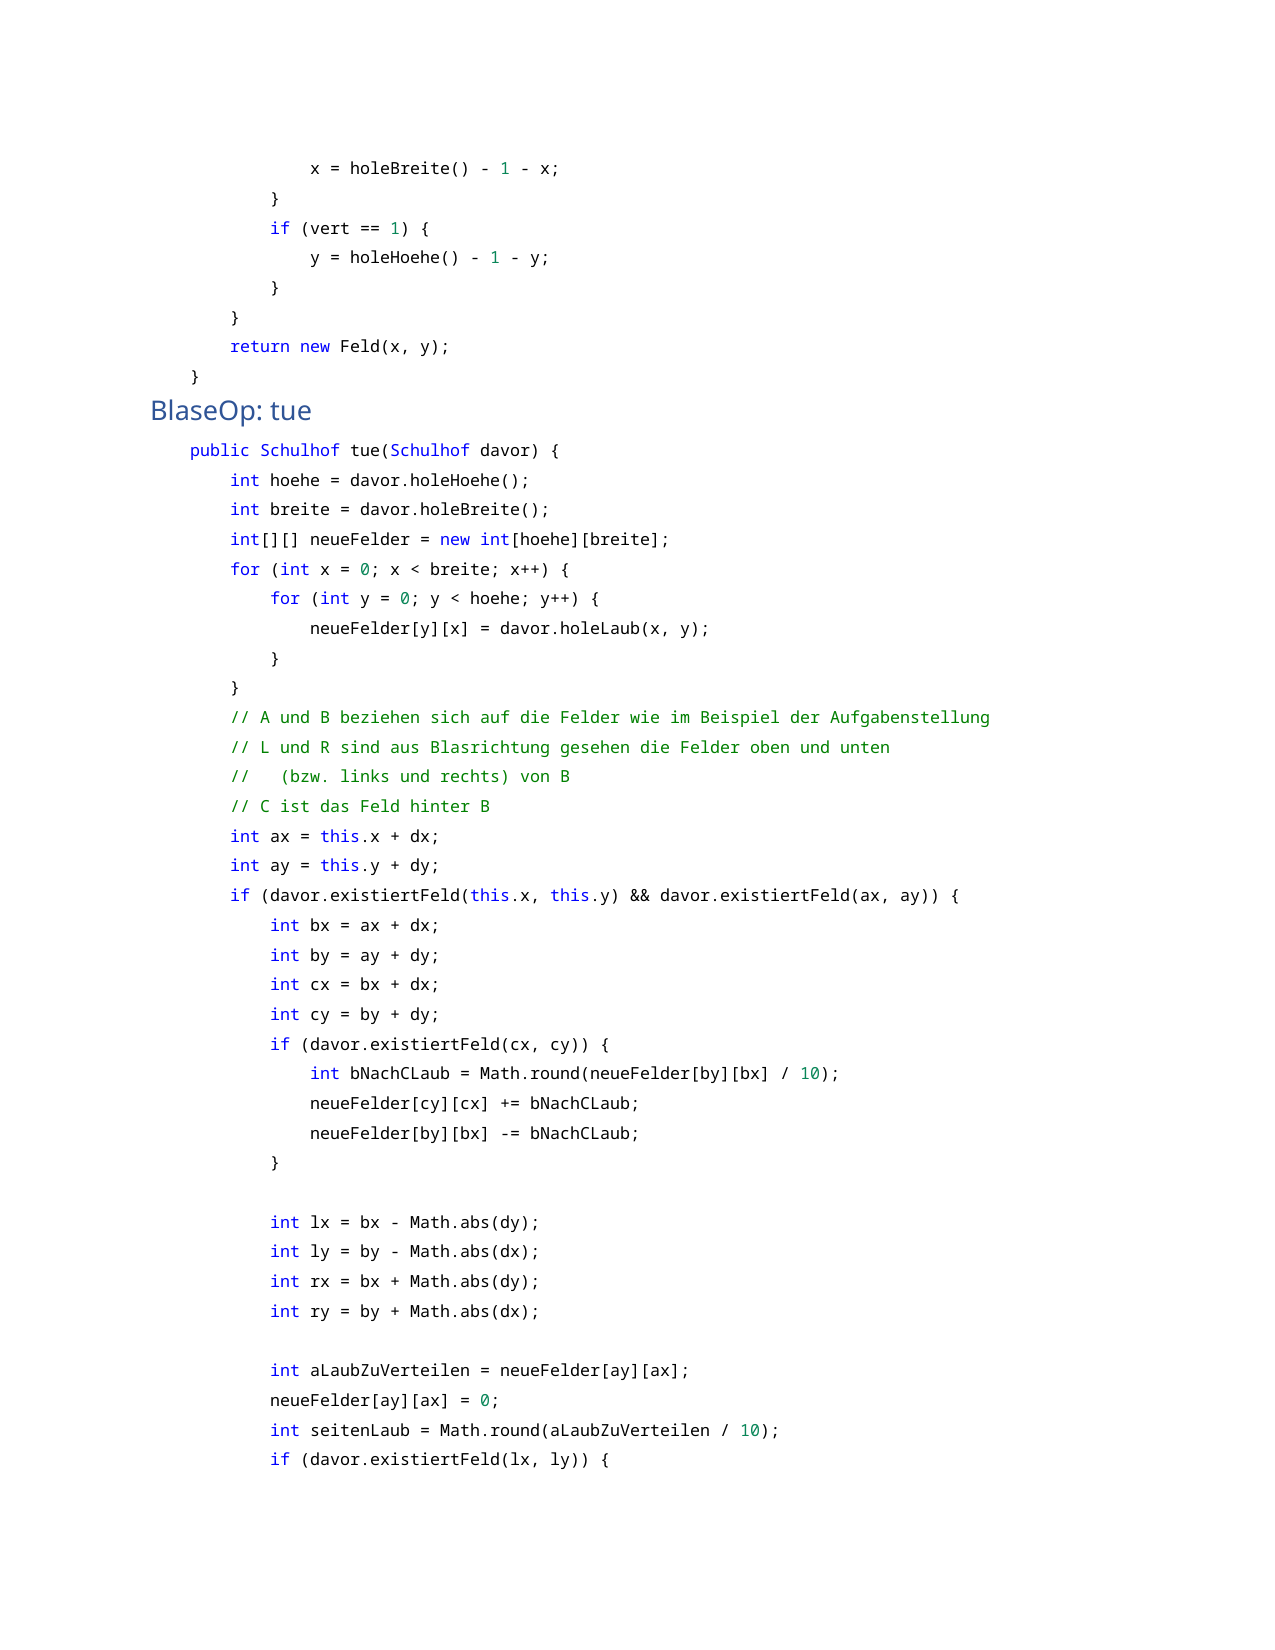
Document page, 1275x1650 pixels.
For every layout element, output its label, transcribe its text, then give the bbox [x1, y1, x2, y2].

text int bNachCLaub = Math.round(neueFelder[by][bx] / 10); [150, 1055, 1125, 1084]
text public Schulhof tue(Schulhof davor) { [150, 431, 1125, 461]
text int seitenLaub = Math.round(aLaubZuVerteilen / 10); [150, 1411, 1125, 1441]
text neueFelder[ay][ax] = 0; [150, 1381, 1125, 1411]
text int ly = by - Math.abs(dx); [150, 1233, 1125, 1263]
text // A und B beziehen sich auf die Felder wie im Beispiel der Aufgabenstellung [150, 699, 1125, 728]
text int[][] neueFelder = new int[hoehe][breite]; [150, 521, 1125, 550]
text return new Feld(x, y); [150, 328, 1125, 358]
subtitle BlaseOp: tue [150, 392, 1125, 428]
text } [150, 669, 1125, 699]
text } [150, 358, 1125, 387]
text x = holeBreite() - 1 - x; [150, 150, 1125, 180]
text for (int x = 0; x < breite; x++) { [150, 550, 1125, 580]
text if (davor.existiertFeld(lx, ly)) { [150, 1441, 1125, 1471]
text // (bzw. links und rechts) von B [150, 758, 1125, 788]
text int by = ay + dy; [150, 936, 1125, 966]
text int cy = by + dy; [150, 996, 1125, 1025]
text neueFelder[y][x] = davor.holeLaub(x, y); [150, 609, 1125, 639]
text } [150, 180, 1125, 209]
text int breite = davor.holeBreite(); [150, 491, 1125, 521]
text int ay = this.y + dy; [150, 847, 1125, 877]
text int ax = this.x + dx; [150, 817, 1125, 847]
text // C ist das Feld hinter B [150, 788, 1125, 817]
text neueFelder[cy][cx] += bNachCLaub; [150, 1084, 1125, 1114]
text } [150, 298, 1125, 328]
text } [150, 1144, 1125, 1174]
text neueFelder[by][bx] -= bNachCLaub; [150, 1114, 1125, 1144]
text int ry = by + Math.abs(dx); [150, 1292, 1125, 1322]
text y = holeHoehe() - 1 - y; [150, 239, 1125, 269]
text int bx = ax + dx; [150, 906, 1125, 936]
text if (vert == 1) { [150, 209, 1125, 239]
text int lx = bx - Math.abs(dy); [150, 1203, 1125, 1233]
text if (davor.existiertFeld(this.x, this.y) && davor.existiertFeld(ax, ay)) { [150, 877, 1125, 906]
text if (davor.existiertFeld(cx, cy)) { [150, 1025, 1125, 1055]
text int hoehe = davor.holeHoehe(); [150, 461, 1125, 491]
text } [150, 639, 1125, 669]
text } [150, 269, 1125, 298]
text int rx = bx + Math.abs(dy); [150, 1263, 1125, 1292]
text int aLaubZuVerteilen = neueFelder[ay][ax]; [150, 1352, 1125, 1381]
text int cx = bx + dx; [150, 966, 1125, 996]
text for (int y = 0; y < hoehe; y++) { [150, 580, 1125, 609]
text // L und R sind aus Blasrichtung gesehen die Felder oben und unten [150, 728, 1125, 758]
